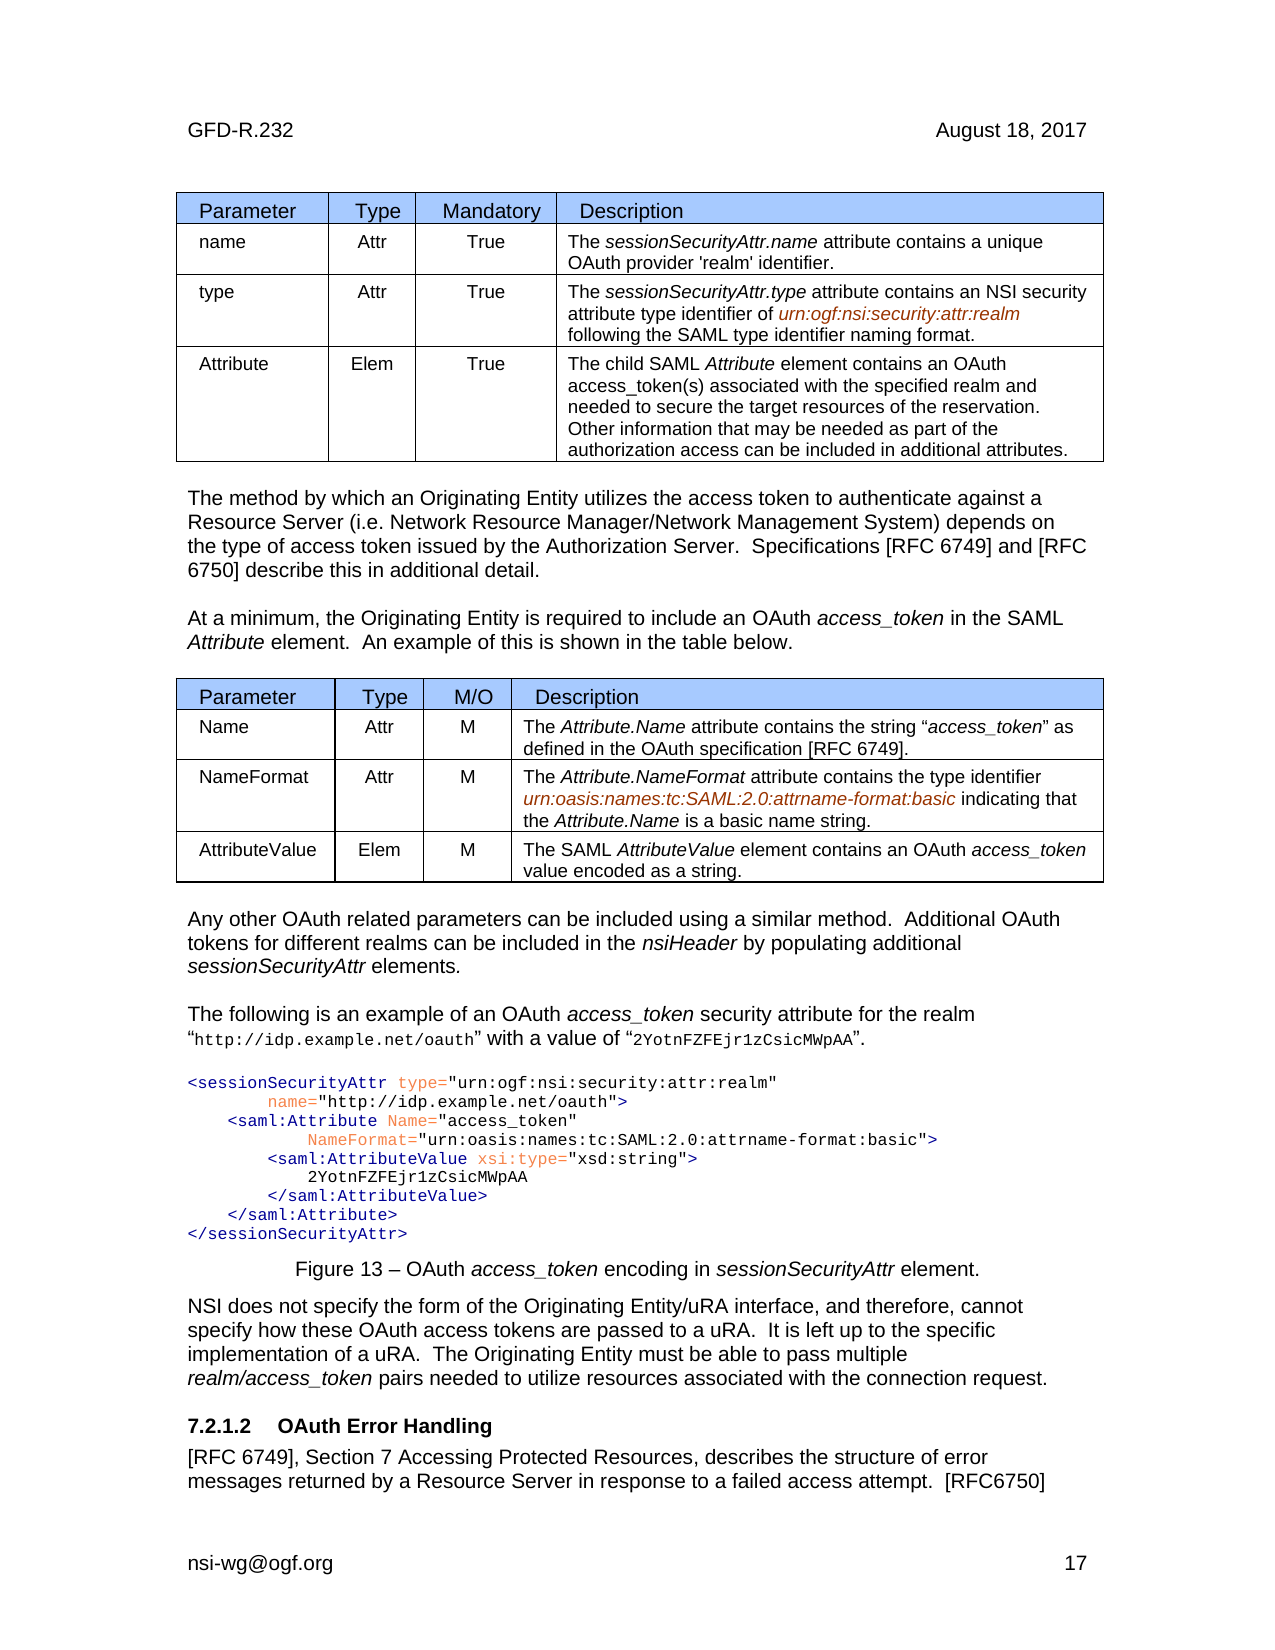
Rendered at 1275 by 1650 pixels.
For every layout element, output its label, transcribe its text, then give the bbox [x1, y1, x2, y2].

table_cell name [177, 224, 328, 274]
table_cell True [416, 275, 556, 346]
table_cell type [177, 275, 328, 346]
table_cell Attr [336, 760, 423, 831]
table_cell Attr [329, 275, 415, 346]
text </saml:AttributeValue> </saml:Attribute> </sessionSecurityAttr> [187, 1188, 1088, 1244]
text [187, 1444, 1088, 1492]
table_cell Elem [329, 347, 415, 461]
table_header Description [557, 193, 1103, 223]
table_cell Name [177, 710, 334, 759]
table_header Type [336, 679, 423, 709]
table_cell Elem [336, 832, 423, 881]
table_header Description [512, 679, 1103, 709]
table_cell True [416, 224, 556, 274]
table_cell Attr [336, 710, 423, 759]
text 2YotnFZFEjr1zCsicMWpAA [187, 1169, 1088, 1188]
table_cell The SAML AttributeValue element contains an OAuth access_token value encoded as a string. [512, 832, 1103, 881]
text Any other OAuth related parameters can be included using a similar method. Additional OAuth tokens for different realms can be included in the nsiHeader by populating additional sessionSecurityAttr elements. [187, 883, 1088, 978]
text The method by which an Originating Entity utilizes the access token to authenticate against a Resource Server (i.e. Network Resource Manager/Network Management System) depends on the type of access token issued by the Authorization Server. Specifications [RFC 6749] and [RFC 6750] describe this in additional detail. [187, 486, 1088, 582]
table_cell NameFormat [177, 760, 334, 831]
table_cell Attribute [177, 347, 328, 461]
table_cell The Attribute.Name attribute contains the string “access_token” as defined in the OAuth specification [RFC 6749]. [512, 710, 1103, 759]
table_header Parameter [177, 193, 328, 223]
table_cell M [424, 832, 511, 881]
table_cell The sessionSecurityAttr.name attribute contains a unique OAuth provider 'realm' identifier. [557, 224, 1103, 274]
text The following is an example of an OAuth access_token security attribute for the realm “http://idp.example.net/oauth” with a value of “2YotnFZFEjr1zCsicMWpAA”. [187, 1002, 1088, 1051]
text NSI does not specify the form of the Originating Entity/uRA interface, and therefore, cannot specify how these OAuth access tokens are passed to a uRA. It is left up to the specific implementation of a uRA. The Originating Entity must be able to pass multiple realm/access_token pairs needed to utilize resources associated with the connection request. [187, 1293, 1088, 1389]
table_header Parameter [177, 679, 334, 709]
table_cell True [416, 347, 556, 461]
table_cell The Attribute.NameFormat attribute contains the type identifier urn:oasis:names:tc:SAML:2.0:attrname-format:basic indicating that the Attribute.Name is a basic name string. [512, 760, 1103, 831]
table_cell The child SAML Attribute element contains an OAuth access_token(s) associated with the specified realm and needed to secure the target resources of the reservation. Other information that may be needed as part of the authorization access can be included in additional attributes. [557, 347, 1103, 461]
table_header Mandatory [416, 193, 556, 223]
text NameFormat="urn:oasis:names:tc:SAML:2.0:attrname-format:basic"> <saml:AttributeValue xsi:type="xsd:string"> [187, 1131, 1088, 1169]
table_header M/O [424, 679, 511, 709]
text name="http://idp.example.net/oauth"> <saml:Attribute Name="access_token" [187, 1094, 1088, 1131]
table_header Type [329, 193, 415, 223]
table_cell AttributeValue [177, 832, 334, 881]
table_cell Attr [329, 224, 415, 274]
subtitle OAuth Error Handling [187, 1414, 1088, 1438]
table_cell The sessionSecurityAttr.type attribute contains an NSI security attribute type identifier of urn:ogf:nsi:security:attr:realm following the SAML type identifier naming format. [557, 275, 1103, 346]
table_cell M [424, 760, 511, 831]
text Figure 13 – OAuth access_token encoding in sessionSecurityAttr element. [187, 1257, 1088, 1281]
text <sessionSecurityAttr type="urn:ogf:nsi:security:attr:realm" [187, 1075, 1088, 1094]
text At a minimum, the Originating Entity is required to include an OAuth access_token in the SAML Attribute element. An example of this is shown in the table below. [187, 606, 1088, 653]
table_cell M [424, 710, 511, 759]
